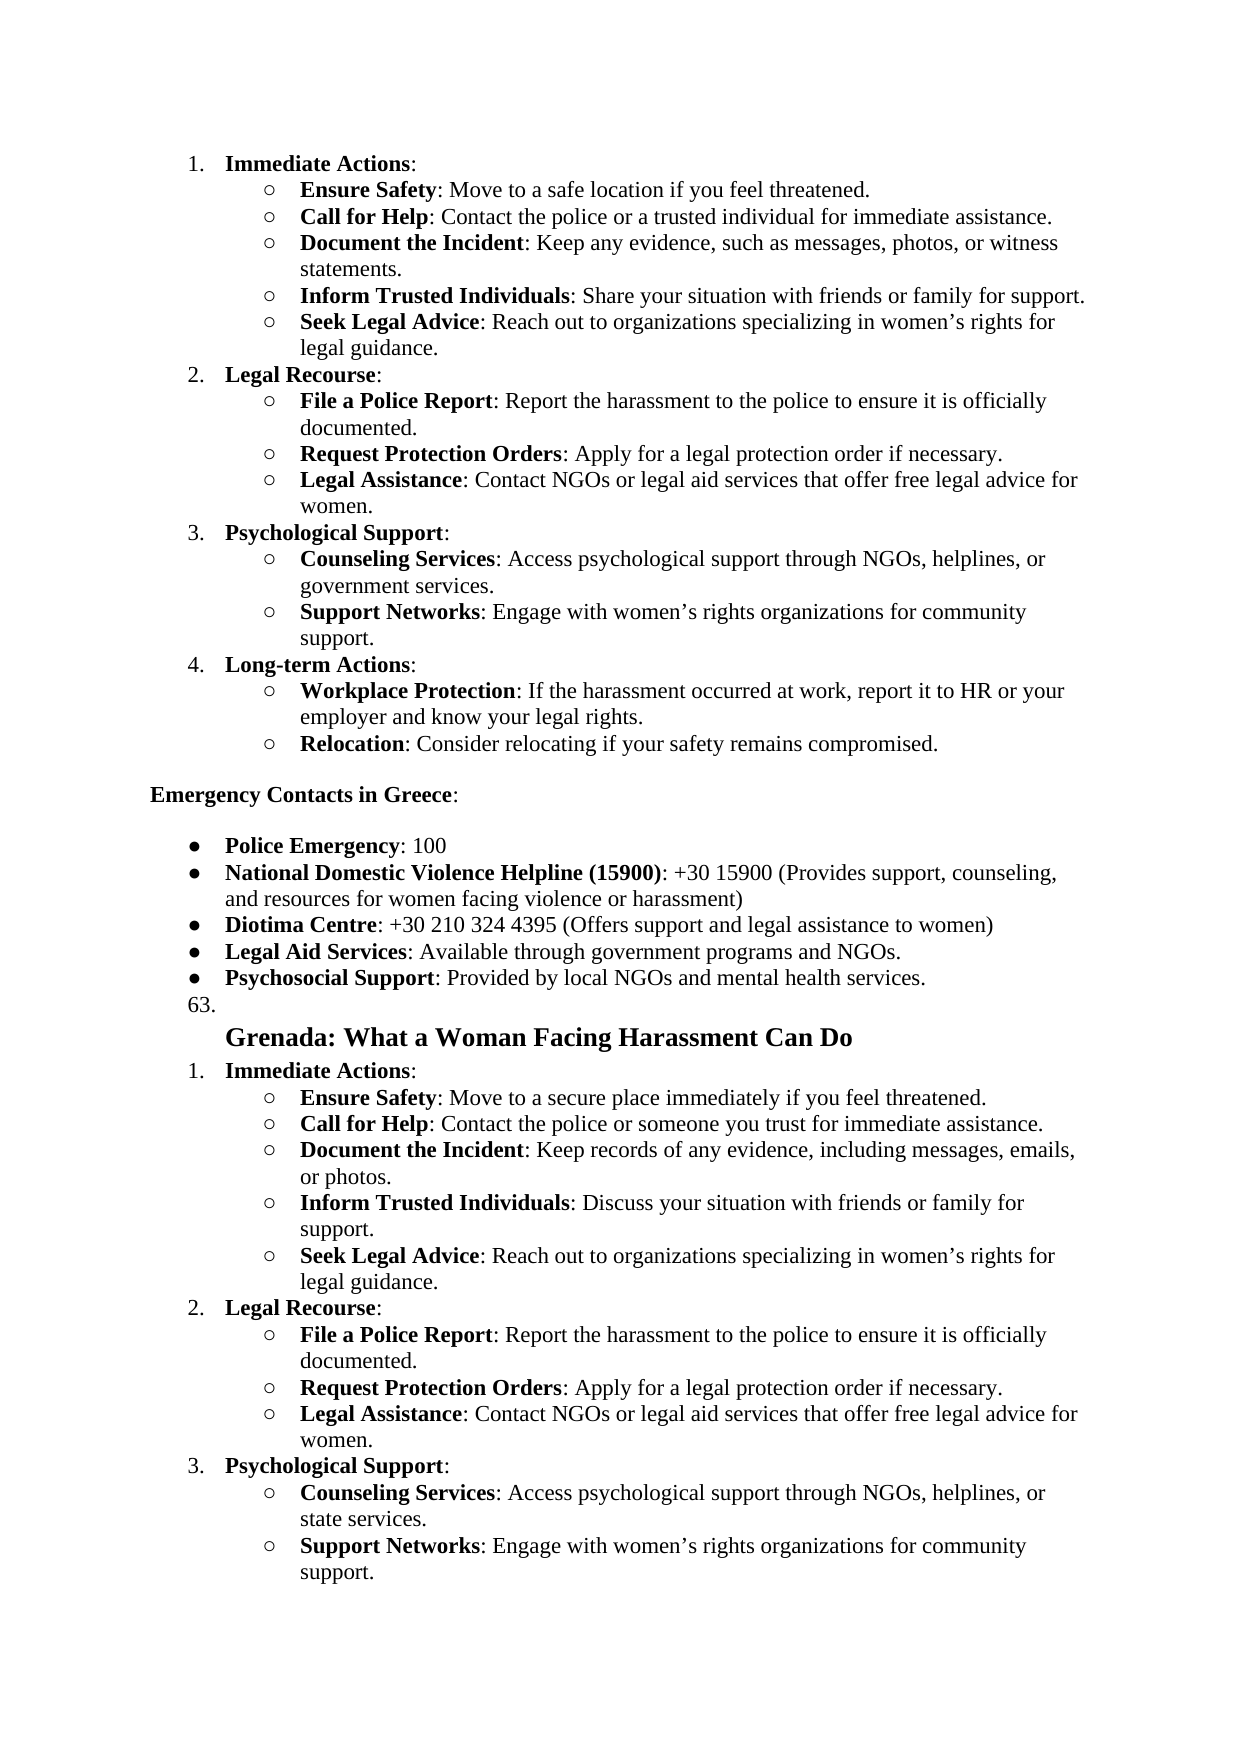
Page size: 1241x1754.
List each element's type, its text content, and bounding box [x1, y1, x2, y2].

list Legal Recourse: [187, 1294, 1090, 1321]
list Call for Help: Contact the police or a trusted individual for immediate assistance. [262, 203, 1090, 229]
list Legal Assistance: Contact NGOs or legal aid services that offer free legal advice for women. [262, 466, 1090, 519]
list Legal Aid Services: Available through government programs and NGOs. [187, 938, 1090, 964]
list Inform Trusted Individuals: Discuss your situation with friends or family for support. [262, 1189, 1090, 1242]
text Emergency Contacts in Greece: [150, 781, 1090, 807]
list Inform Trusted Individuals: Share your situation with friends or family for support. [262, 282, 1090, 308]
list Psychosocial Support: Provided by local NGOs and mental health services. [187, 964, 1090, 991]
list File a Police Report: Report the harassment to the police to ensure it is officially documented. [262, 1321, 1090, 1373]
list Request Protection Orders: Apply for a legal protection order if necessary. [262, 440, 1090, 466]
list Call for Help: Contact the police or someone you trust for immediate assistance. [262, 1110, 1090, 1136]
list Document the Incident: Keep records of any evidence, including messages, emails, or photos. [262, 1136, 1090, 1189]
list Grenada: What a Woman Facing Harassment Can Do [187, 991, 1090, 1053]
list Seek Legal Advice: Reach out to organizations specializing in women’s rights for legal guidance. [262, 308, 1090, 361]
list Request Protection Orders: Apply for a legal protection order if necessary. [262, 1373, 1090, 1400]
list Diotima Centre: +30 210 324 4395 (Offers support and legal assistance to women) [187, 912, 1090, 938]
list Relocation: Consider relocating if your safety remains compromised. [262, 730, 1090, 756]
list Immediate Actions: [187, 150, 1090, 176]
list National Domestic Violence Helpline (15900): +30 15900 (Provides support, counseling, and resources for women facing violence or harassment) [187, 859, 1090, 912]
list Police Emergency: 100 [187, 832, 1090, 859]
list Ensure Safety: Move to a safe location if you feel threatened. [262, 176, 1090, 203]
list Workplace Protection: If the harassment occurred at work, report it to HR or your employer and know your legal rights. [262, 677, 1090, 730]
list File a Police Report: Report the harassment to the police to ensure it is officially documented. [262, 387, 1090, 440]
list Psychological Support: [187, 1453, 1090, 1479]
list Legal Assistance: Contact NGOs or legal aid services that offer free legal advice for women. [262, 1400, 1090, 1453]
list Support Networks: Engage with women’s rights organizations for community support. [262, 598, 1090, 651]
list Counseling Services: Access psychological support through NGOs, helplines, or government services. [262, 545, 1090, 598]
list Psychological Support: [187, 519, 1090, 545]
list Legal Recourse: [187, 361, 1090, 387]
list Counseling Services: Access psychological support through NGOs, helplines, or state services. [262, 1479, 1090, 1532]
list Long-term Actions: [187, 651, 1090, 677]
list Support Networks: Engage with women’s rights organizations for community support. [262, 1532, 1090, 1584]
list Seek Legal Advice: Reach out to organizations specializing in women’s rights for legal guidance. [262, 1242, 1090, 1294]
list Immediate Actions: [187, 1057, 1090, 1084]
list Document the Incident: Keep any evidence, such as messages, photos, or witness statements. [262, 229, 1090, 282]
list Ensure Safety: Move to a secure place immediately if you feel threatened. [262, 1084, 1090, 1110]
